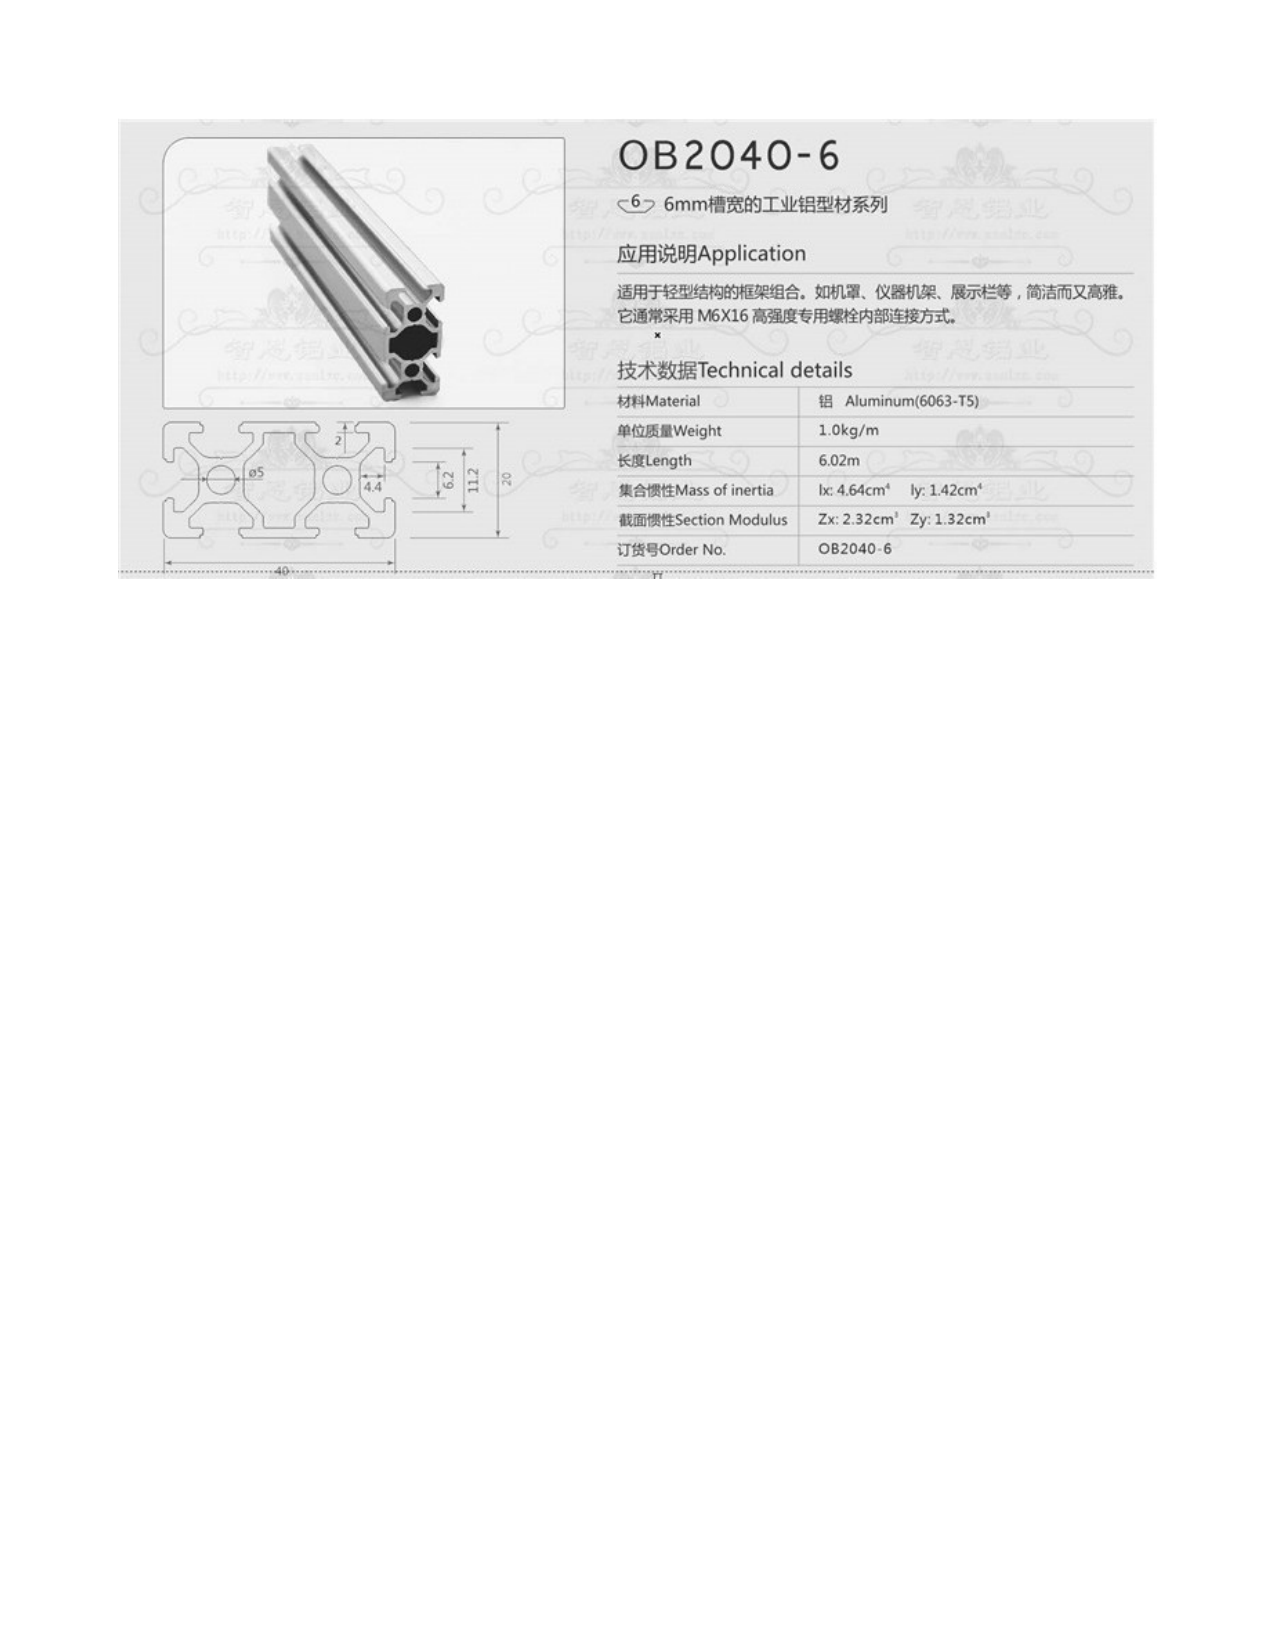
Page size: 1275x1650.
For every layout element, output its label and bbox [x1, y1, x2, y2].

picture [118, 118, 1157, 579]
